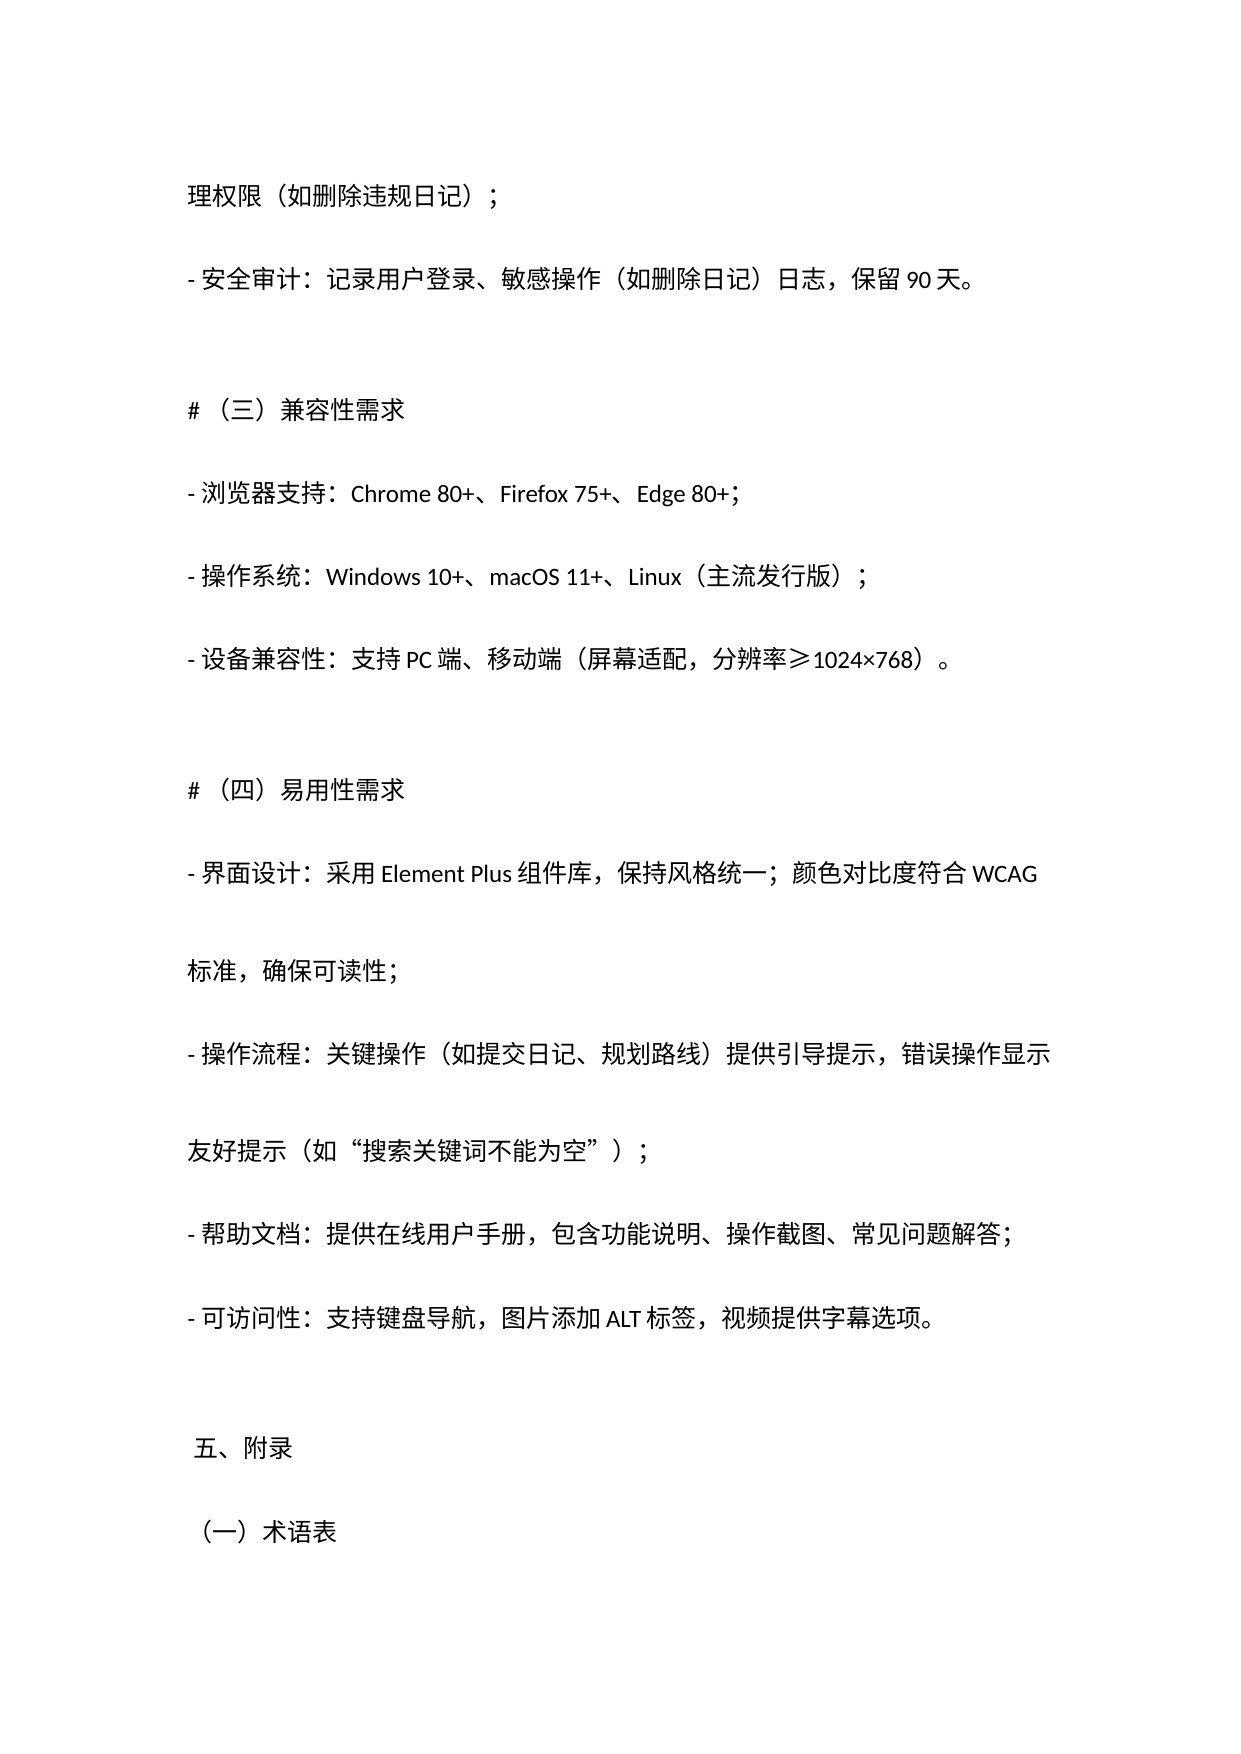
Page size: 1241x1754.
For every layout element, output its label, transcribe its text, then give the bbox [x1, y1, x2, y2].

text - 操作系统：Windows 10+、macOS 11+、Linux（主流发行版）； [187, 542, 1053, 607]
text - 可访问性：支持键盘导航，图片添加ALT标签，视频提供字幕选项。 [187, 1284, 1053, 1349]
text （一）术语表 [187, 1498, 1053, 1563]
text - 安全审计：记录用户登录、敏感操作（如删除日记）日志，保留90天。 [187, 245, 1053, 310]
text - 界面设计：采用Element Plus组件库，保持风格统一；颜色对比度符合WCAG标准，确保可读性； [187, 839, 1053, 1002]
text - 设备兼容性：支持PC端、移动端（屏幕适配，分辨率≥1024×768）。 [187, 625, 1053, 690]
text - 操作流程：关键操作（如提交日记、规划路线）提供引导提示，错误操作显示友好提示（如“搜索关键词不能为空”）； [187, 1020, 1053, 1182]
text - 浏览器支持：Chrome 80+、Firefox 75+、Edge 80+； [187, 459, 1053, 524]
text # （三）兼容性需求 [187, 376, 1053, 441]
text 五、附录 [187, 1414, 1053, 1479]
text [187, 162, 1053, 227]
text - 帮助文档：提供在线用户手册，包含功能说明、操作截图、常见问题解答； [187, 1201, 1053, 1266]
text # （四）易用性需求 [187, 756, 1053, 821]
